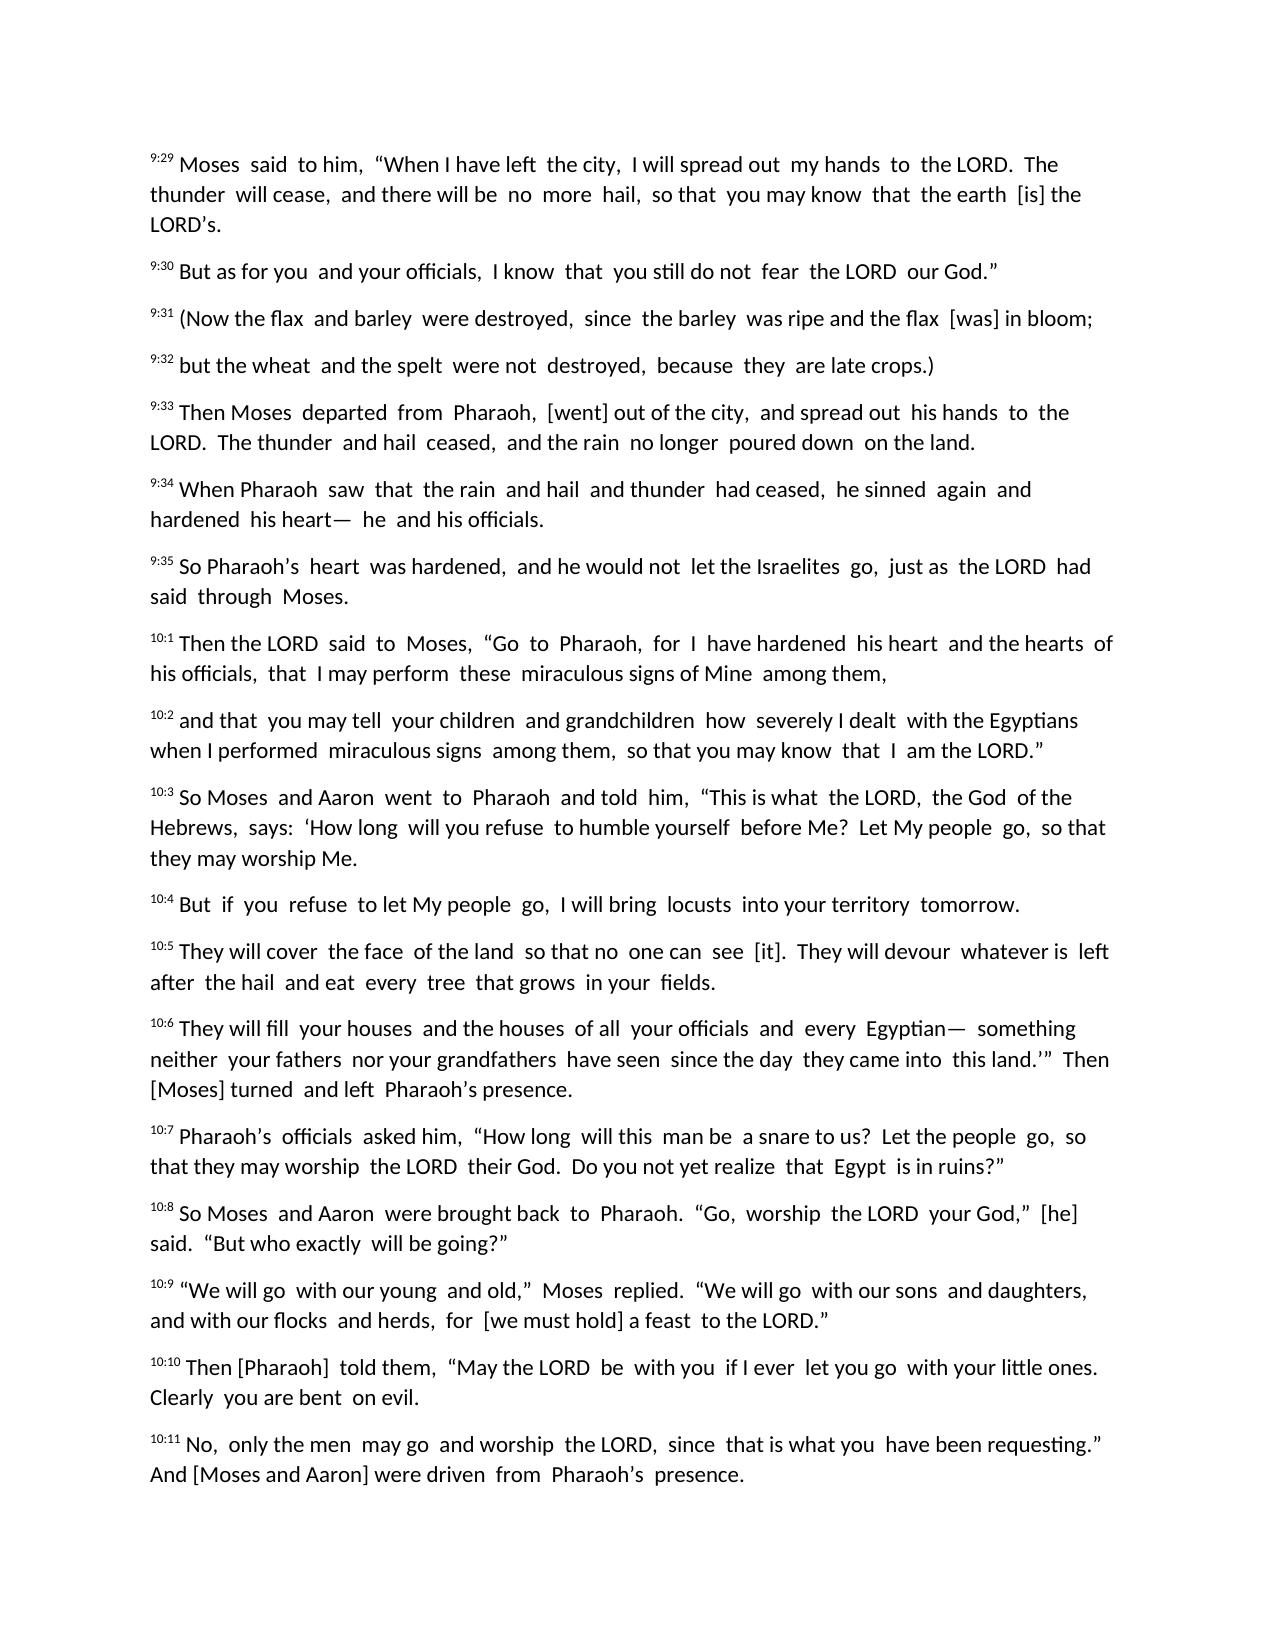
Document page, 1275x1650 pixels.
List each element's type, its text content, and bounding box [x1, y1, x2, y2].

text 10:2 and that you may tell your children and grandchildren how severely I dealt with the Egyptians when I performed miraculous signs among them, so that you may know that I am the LORD.” [150, 706, 1125, 764]
text 9:29 Moses said to him, “When I have left the city, I will spread out my hands to the LORD. The thunder will cease, and there will be no more hail, so that you may know that the earth [is] the LORD’s. [150, 150, 1125, 238]
text 9:32 but the wheat and the spelt were not destroyed, because they are late crops.) [150, 351, 1125, 379]
text 10:10 Then [Pharaoh] told them, “May the LORD be with you if I ever let you go with your little ones. Clearly you are bent on evil. [150, 1353, 1125, 1411]
text 9:34 When Pharaoh saw that the rain and hail and thunder had ceased, he sinned again and hardened his heart— he and his officials. [150, 475, 1125, 533]
text 9:35 So Pharaoh’s heart was hardened, and he would not let the Israelites go, just as the LORD had said through Moses. [150, 552, 1125, 610]
text 10:1 Then the LORD said to Moses, “Go to Pharaoh, for I have hardened his heart and the hearts of his officials, that I may perform these miraculous signs of Mine among them, [150, 629, 1125, 687]
text 9:31 (Now the flax and barley were destroyed, since the barley was ripe and the flax [was] in bloom; [150, 304, 1125, 332]
text 10:3 So Moses and Aaron went to Pharaoh and told him, “This is what the LORD, the God of the Hebrews, says: ‘How long will you refuse to humble yourself before Me? Let My people go, so that they may worship Me. [150, 783, 1125, 872]
text 10:6 They will fill your houses and the houses of all your officials and every Egyptian— something neither your fathers nor your grandfathers have seen since the day they came into this land.’” Then [Moses] turned and left Pharaoh’s presence. [150, 1014, 1125, 1103]
text 10:7 Pharaoh’s officials asked him, “How long will this man be a snare to us? Let the people go, so that they may worship the LORD their God. Do you not yet realize that Egypt is in ruins?” [150, 1122, 1125, 1180]
text 10:5 They will cover the face of the land so that no one can see [it]. They will devour whatever is left after the hail and eat every tree that grows in your fields. [150, 937, 1125, 996]
text 9:33 Then Moses departed from Pharaoh, [went] out of the city, and spread out his hands to the LORD. The thunder and hail ceased, and the rain no longer poured down on the land. [150, 398, 1125, 456]
text 10:11 No, only the men may go and worship the LORD, since that is what you have been requesting.” And [Moses and Aaron] were driven from Pharaoh’s presence. [150, 1430, 1125, 1488]
text 9:30 But as for you and your officials, I know that you still do not fear the LORD our God.” [150, 257, 1125, 285]
text 10:8 So Moses and Aaron were brought back to Pharaoh. “Go, worship the LORD your God,” [he] said. “But who exactly will be going?” [150, 1199, 1125, 1257]
text 10:9 “We will go with our young and old,” Moses replied. “We will go with our sons and daughters, and with our flocks and herds, for [we must hold] a feast to the LORD.” [150, 1276, 1125, 1334]
text 10:4 But if you refuse to let My people go, I will bring locusts into your territory tomorrow. [150, 891, 1125, 919]
